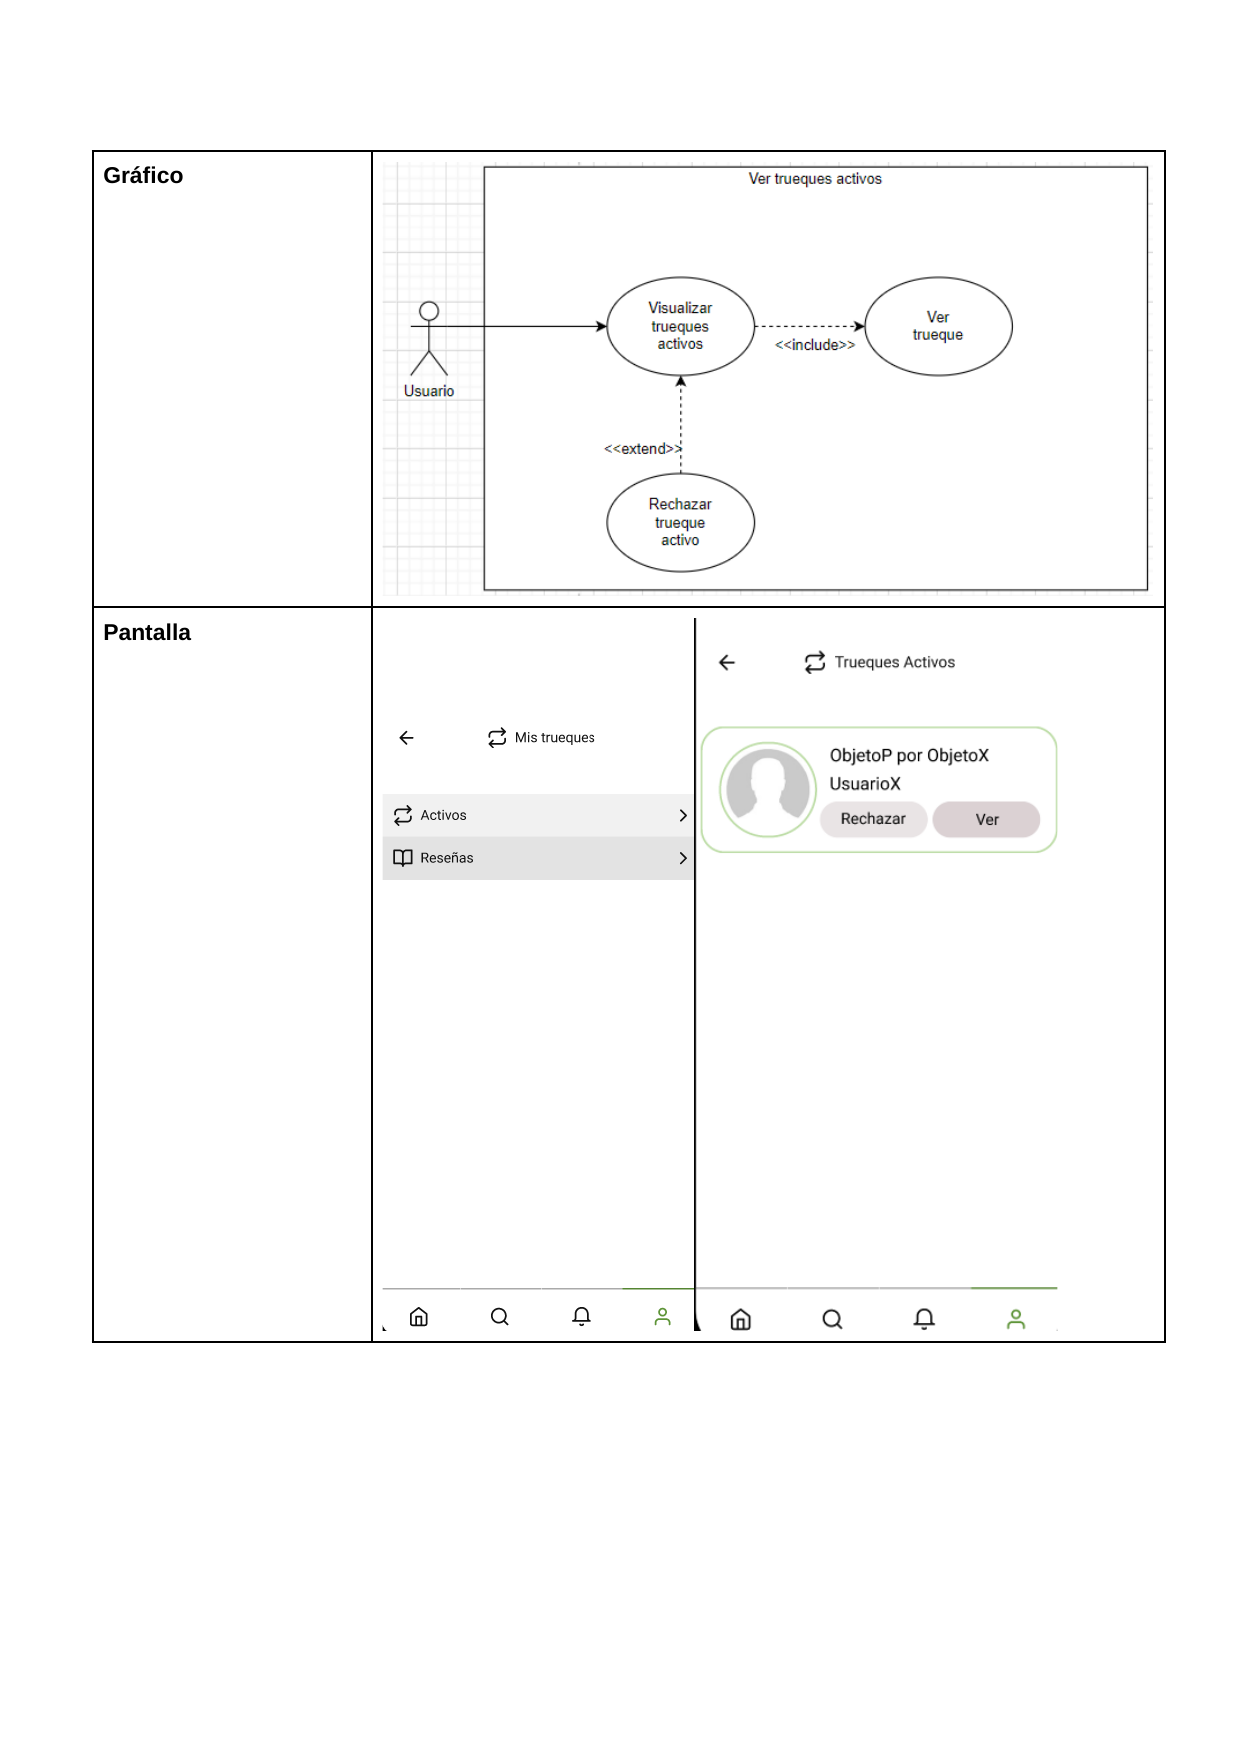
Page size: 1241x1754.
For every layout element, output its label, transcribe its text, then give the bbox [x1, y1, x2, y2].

picture [382, 162, 1153, 596]
table_cell [373, 152, 1164, 606]
table_cell [373, 608, 1164, 1341]
table_cell Gráfico [94, 152, 371, 606]
picture [382, 618, 1058, 1331]
table_cell Pantalla [94, 608, 371, 1341]
